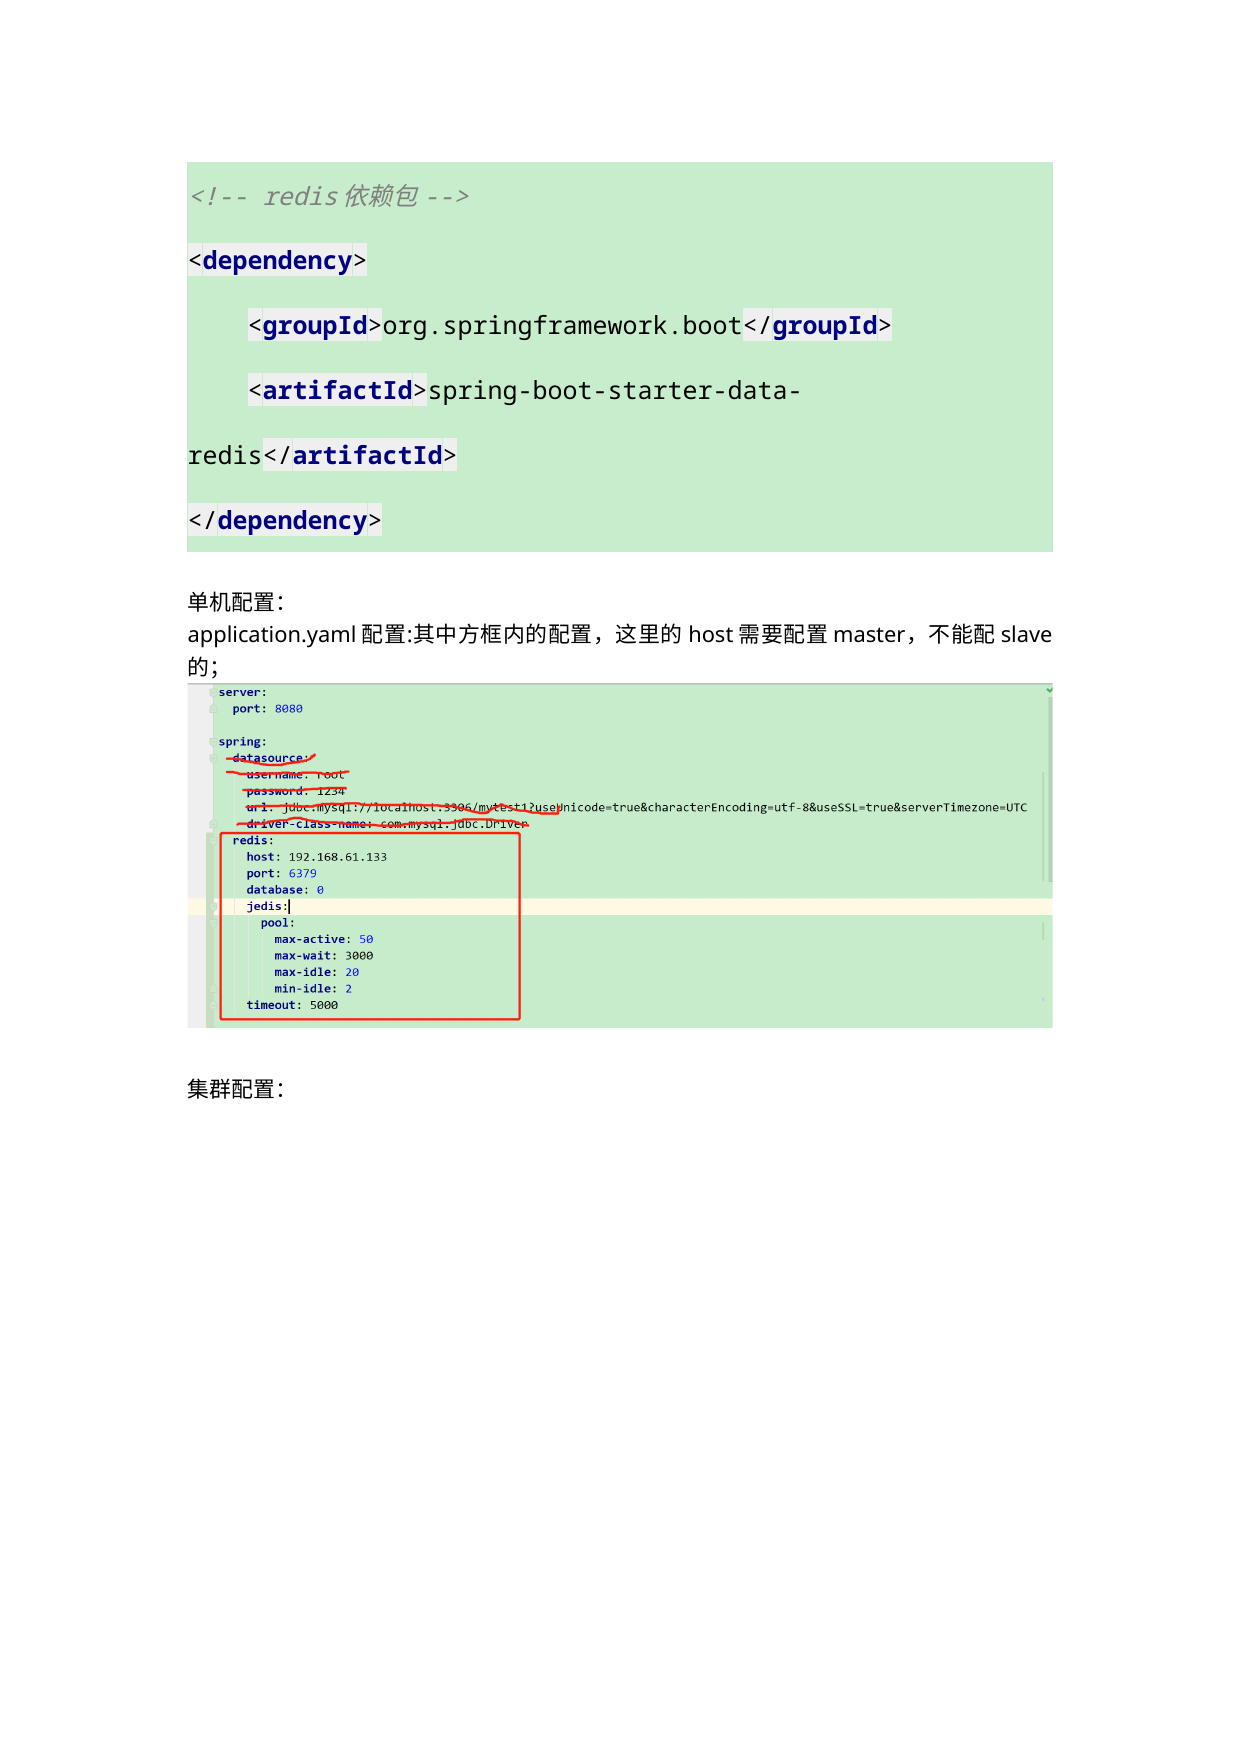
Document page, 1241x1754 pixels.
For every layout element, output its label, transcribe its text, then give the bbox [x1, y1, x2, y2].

text 集群配置： [187, 1072, 1053, 1104]
picture [187, 682, 1053, 1028]
text application.yaml配置:其中方框内的配置，这里的host需要配置master，不能配slave的； [187, 617, 1053, 682]
text 单机配置： [187, 584, 1053, 617]
text <!-- redis依赖包 --> <dependency> <groupId>org.springframework.boot</groupId> <artifactId>spring-boot-starter-data-redis</artifactId> </dependency> [187, 162, 1053, 552]
